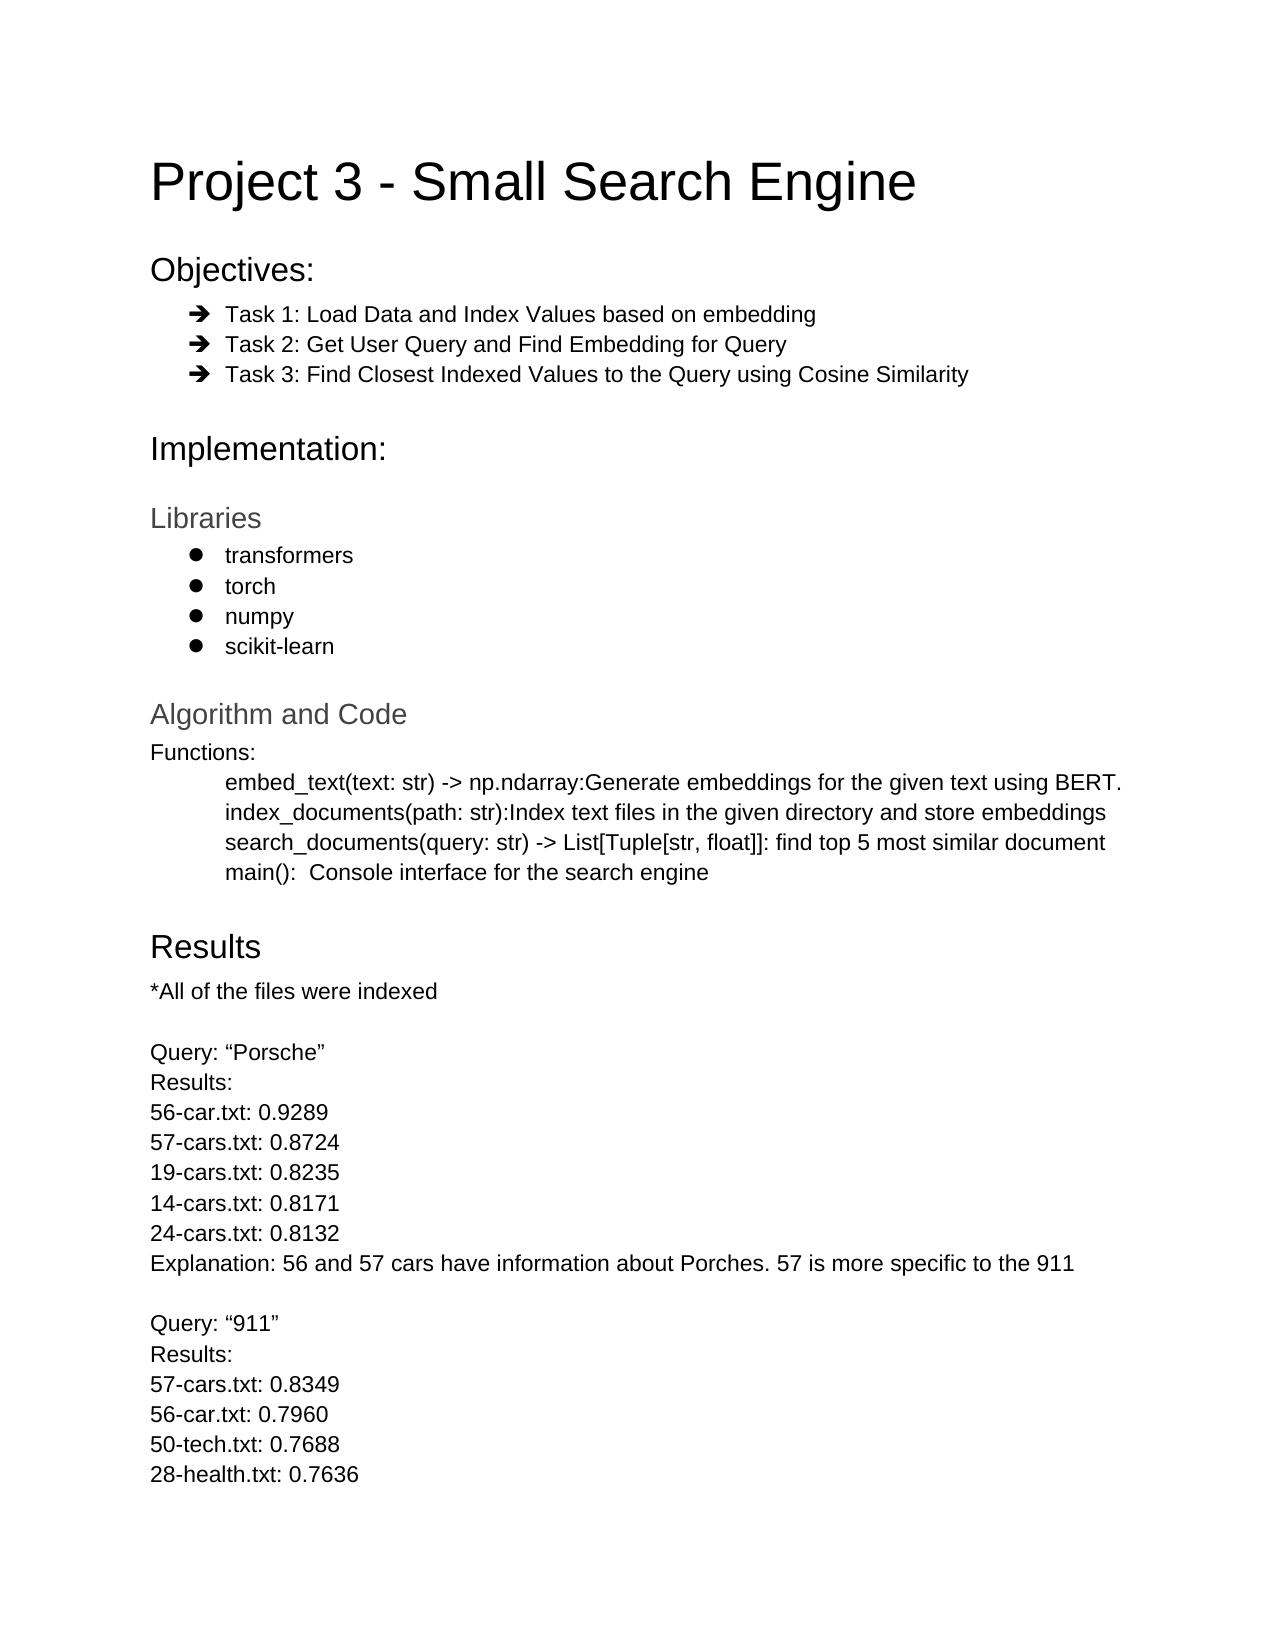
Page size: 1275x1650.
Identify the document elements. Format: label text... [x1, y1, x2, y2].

text embed_text(text: str) -> np.ndarray:Generate embeddings for the given text using BERT. [150, 769, 1125, 795]
text 50-tech.txt: 0.7688 [150, 1431, 1125, 1457]
list transformers [187, 542, 1125, 569]
text Results: [150, 1341, 1125, 1367]
subtitle Objectives: [150, 250, 1125, 288]
text 14-cars.txt: 0.8171 [150, 1189, 1125, 1216]
title Project 3 - Small Search Engine [150, 150, 1125, 212]
text 28-health.txt: 0.7636 [150, 1461, 1125, 1488]
list numpy [187, 603, 1125, 629]
text search_documents(query: str) -> List[Tuple[str, float]]: find top 5 most similar document [150, 829, 1125, 856]
text Functions: [150, 738, 1125, 765]
text 56-car.txt: 0.9289 [150, 1099, 1125, 1125]
text 57-cars.txt: 0.8724 [150, 1129, 1125, 1155]
subtitle Implementation: [150, 429, 1125, 467]
text main(): Console interface for the search engine [150, 859, 1125, 886]
list scikit-learn [187, 633, 1125, 659]
subtitle Algorithm and Code [150, 697, 1125, 730]
text 57-cars.txt: 0.8349 [150, 1371, 1125, 1397]
text Explanation: 56 and 57 cars have information about Porches. 57 is more specific to the 911 [150, 1250, 1125, 1276]
text index_documents(path: str):Index text files in the given directory and store embeddings [150, 799, 1125, 825]
text Results: [150, 1069, 1125, 1095]
list Task 3: Find Closest Indexed Values to the Query using Cosine Similarity [187, 361, 1125, 387]
list Task 1: Load Data and Index Values based on embedding [187, 301, 1125, 327]
text 19-cars.txt: 0.8235 [150, 1159, 1125, 1186]
subtitle Libraries [150, 501, 1125, 534]
text *All of the files were indexed [150, 978, 1125, 1004]
list torch [187, 573, 1125, 599]
text 24-cars.txt: 0.8132 [150, 1220, 1125, 1246]
subtitle Results [150, 927, 1125, 966]
text Query: “911” [150, 1310, 1125, 1337]
text Query: “Porsche” [150, 1038, 1125, 1065]
list Task 2: Get User Query and Find Embedding for Query [187, 331, 1125, 357]
text 56-car.txt: 0.7960 [150, 1401, 1125, 1427]
